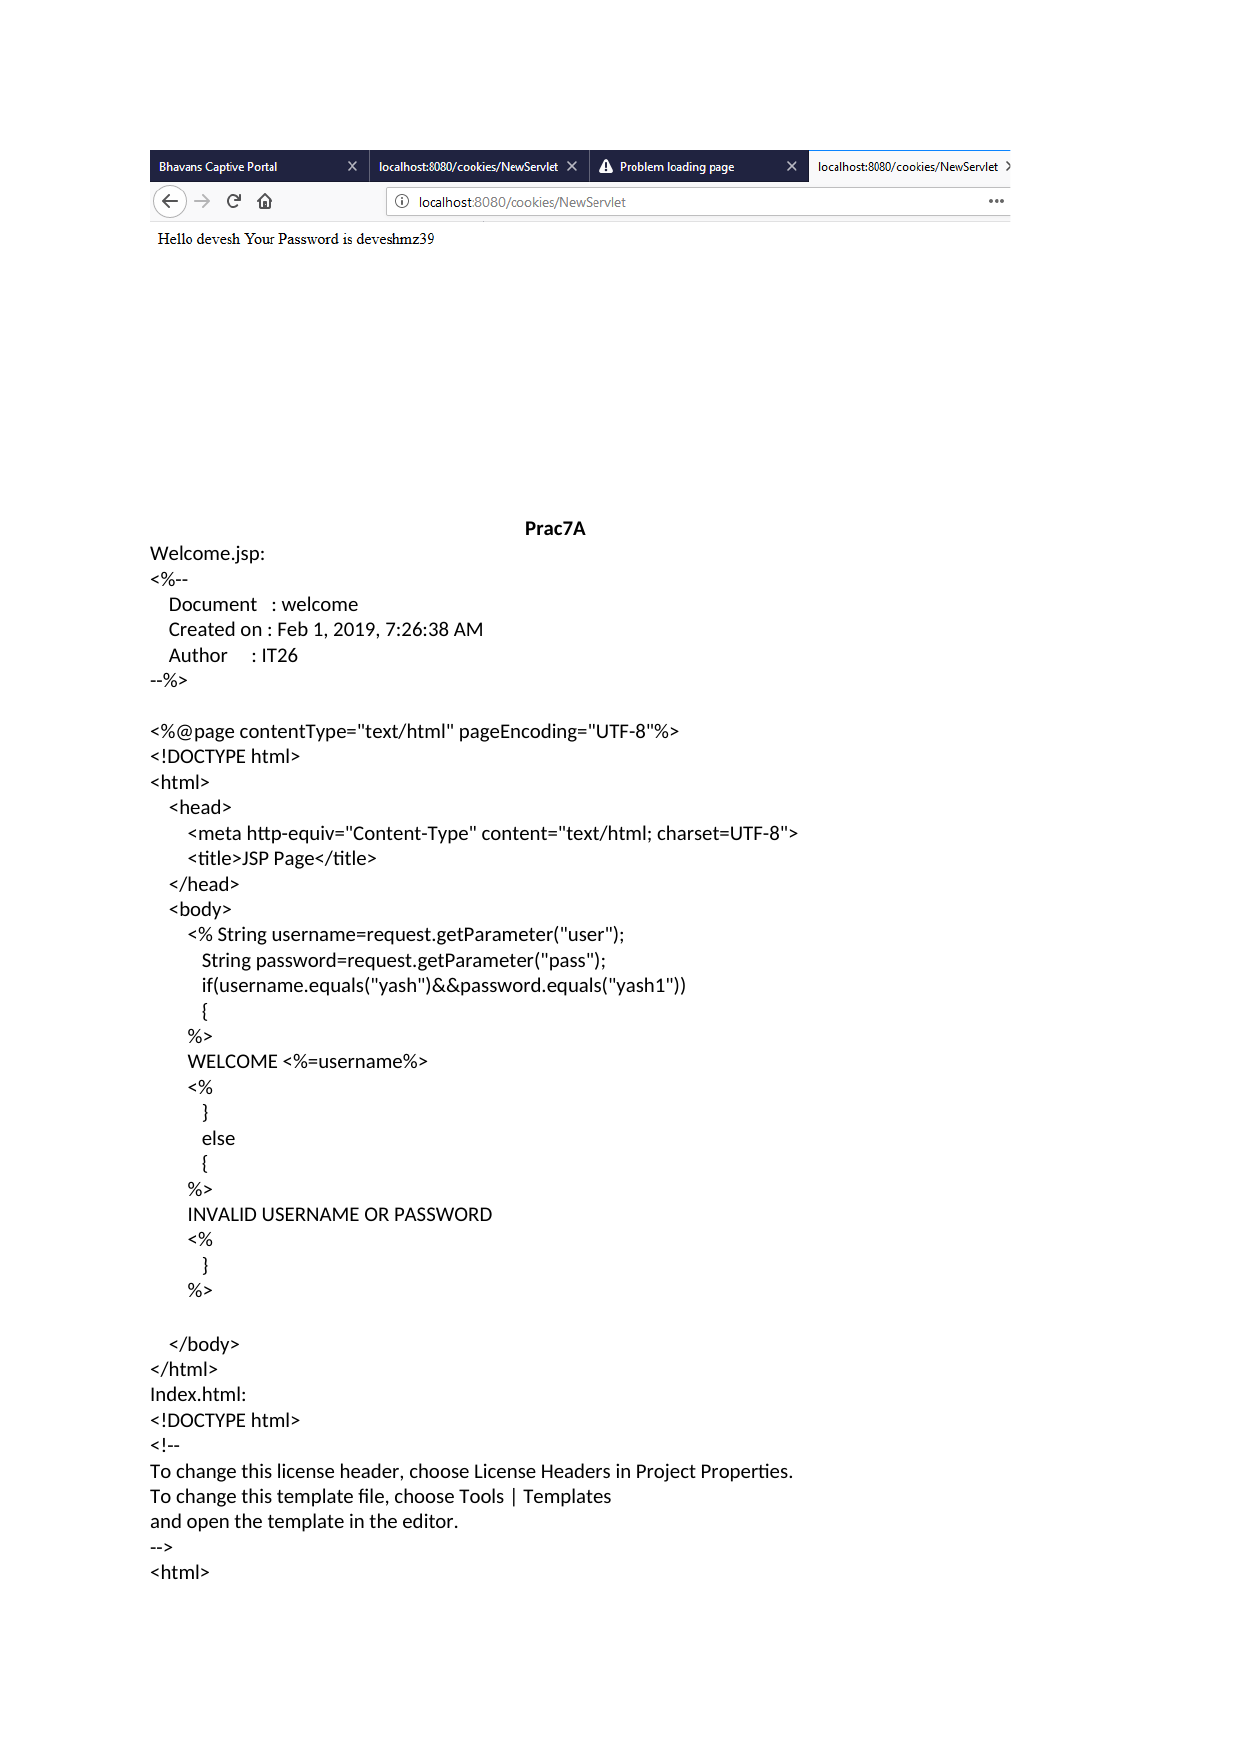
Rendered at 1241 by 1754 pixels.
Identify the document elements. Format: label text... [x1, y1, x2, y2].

text <%-- [150, 566, 1090, 591]
text and open the template in the editor. [150, 1509, 1090, 1534]
text %> [150, 1176, 1090, 1201]
text if(username.equals("yash")&&password.equals("yash1")) [150, 972, 1090, 998]
text %> [150, 1023, 1090, 1049]
text { [150, 1150, 1090, 1176]
text <head> [150, 794, 1090, 820]
text String password=request.getParameter("pass"); [150, 947, 1090, 972]
text <body> [150, 896, 1090, 922]
text } [150, 1099, 1090, 1125]
text <!DOCTYPE html> [150, 1407, 1090, 1432]
text { [150, 998, 1090, 1023]
text } [150, 1252, 1090, 1277]
text </head> [150, 871, 1090, 896]
text WELCOME <%=username%> [150, 1049, 1090, 1074]
text --%> [150, 667, 1090, 693]
text <html> [150, 769, 1090, 794]
text <% [150, 1074, 1090, 1099]
text else [150, 1125, 1090, 1150]
text Welcome.jsp: [150, 540, 1090, 566]
text </html> [150, 1356, 1090, 1382]
text <html> [150, 1559, 1090, 1585]
text Prac7A [150, 515, 1090, 540]
text Author : IT26 [150, 642, 1090, 667]
text To change this license header, choose License Headers in Project Properties. [150, 1458, 1090, 1483]
text <!DOCTYPE html> [150, 744, 1090, 769]
picture [150, 150, 1011, 437]
text <%@page contentType="text/html" pageEncoding="UTF-8"%> [150, 718, 1090, 744]
text <title>JSP Page</title> [150, 845, 1090, 871]
text Created on : Feb 1, 2019, 7:26:38 AM [150, 617, 1090, 642]
text INVALID USERNAME OR PASSWORD [150, 1201, 1090, 1227]
text <!-- [150, 1432, 1090, 1458]
text <meta http-equiv="Content-Type" content="text/html; charset=UTF-8"> [150, 820, 1090, 845]
text </body> [150, 1331, 1090, 1356]
text Document : welcome [150, 591, 1090, 617]
text --> [150, 1534, 1090, 1559]
text <% String username=request.getParameter("user"); [150, 922, 1090, 947]
text %> [150, 1277, 1090, 1303]
text To change this template file, choose Tools | Templates [150, 1483, 1090, 1509]
text <% [150, 1227, 1090, 1252]
text Index.html: [150, 1382, 1090, 1407]
